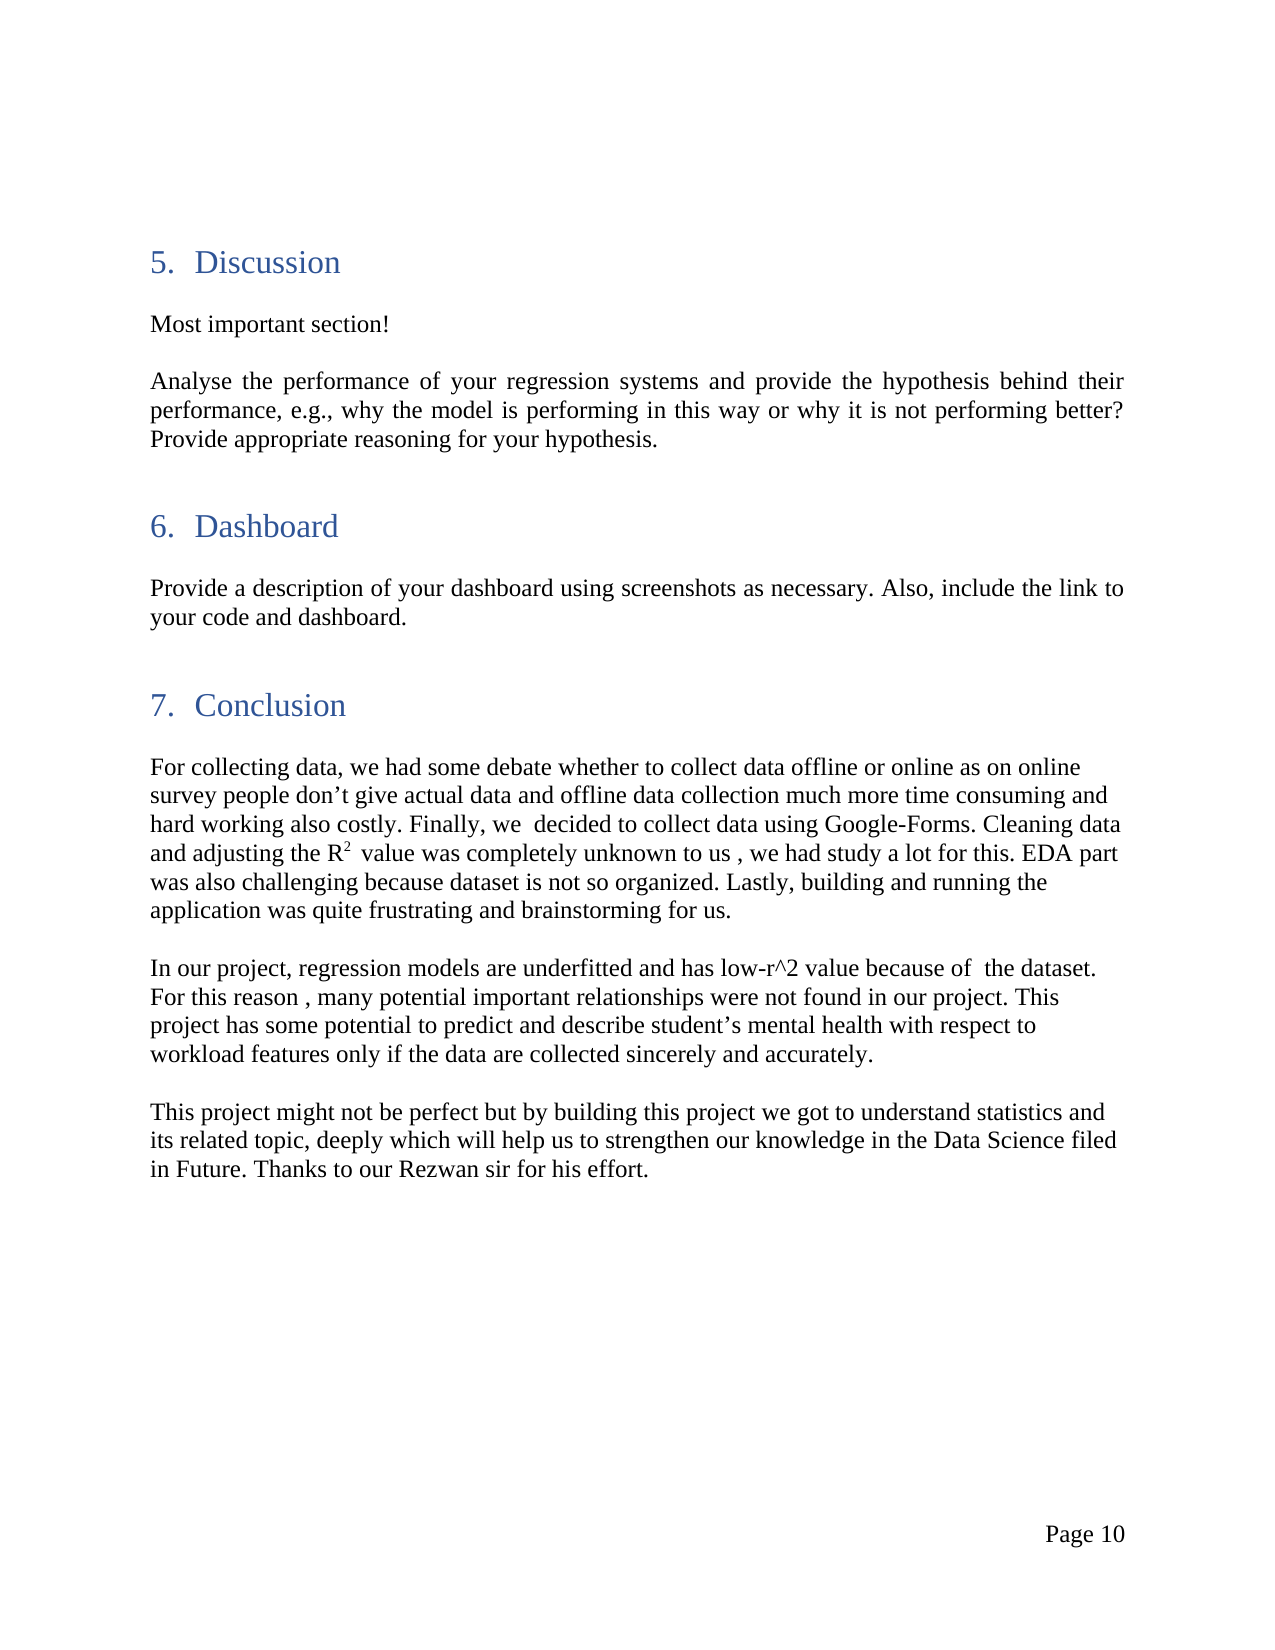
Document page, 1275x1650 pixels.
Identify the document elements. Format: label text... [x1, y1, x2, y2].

text Provide a description of your dashboard using screenshots as necessary. Also, include the link to your code and dashboard. [150, 573, 1125, 631]
text Analyse the performance of your regression systems and provide the hypothesis behind their performance, e.g., why the model is performing in this way or why it is not performing better? Provide appropriate reasoning for your hypothesis. [150, 366, 1125, 453]
subtitle Discussion [150, 242, 1125, 280]
subtitle Conclusion [150, 685, 1125, 723]
text Most important section! [150, 309, 1125, 338]
text In our project, regression models are underfitted and has low-r^2 value because of the dataset. For this reason , many potential important relationships were not found in our project. This project has some potential to predict and describe student’s mental health with respect to workload features only if the data are collected sincerely and accurately. This project might not be perfect but by building this project we got to understand statistics and its related topic, deeply which will help us to strengthen our knowledge in the Data Science filed in Future. Thanks to our Rezwan sir for his effort. [150, 953, 1125, 1183]
text For collecting data, we had some debate whether to collect data offline or online as on online survey people don’t give actual data and offline data collection much more time consuming and hard working also costly. Finally, we decided to collect data using Google-Forms. Cleaning data and adjusting the R2 value was completely unknown to us , we had study a lot for this. EDA part was also challenging because dataset is not so organized. Lastly, building and running the application was quite frustrating and brainstorming for us. [150, 752, 1125, 924]
subtitle Dashboard [150, 506, 1125, 545]
